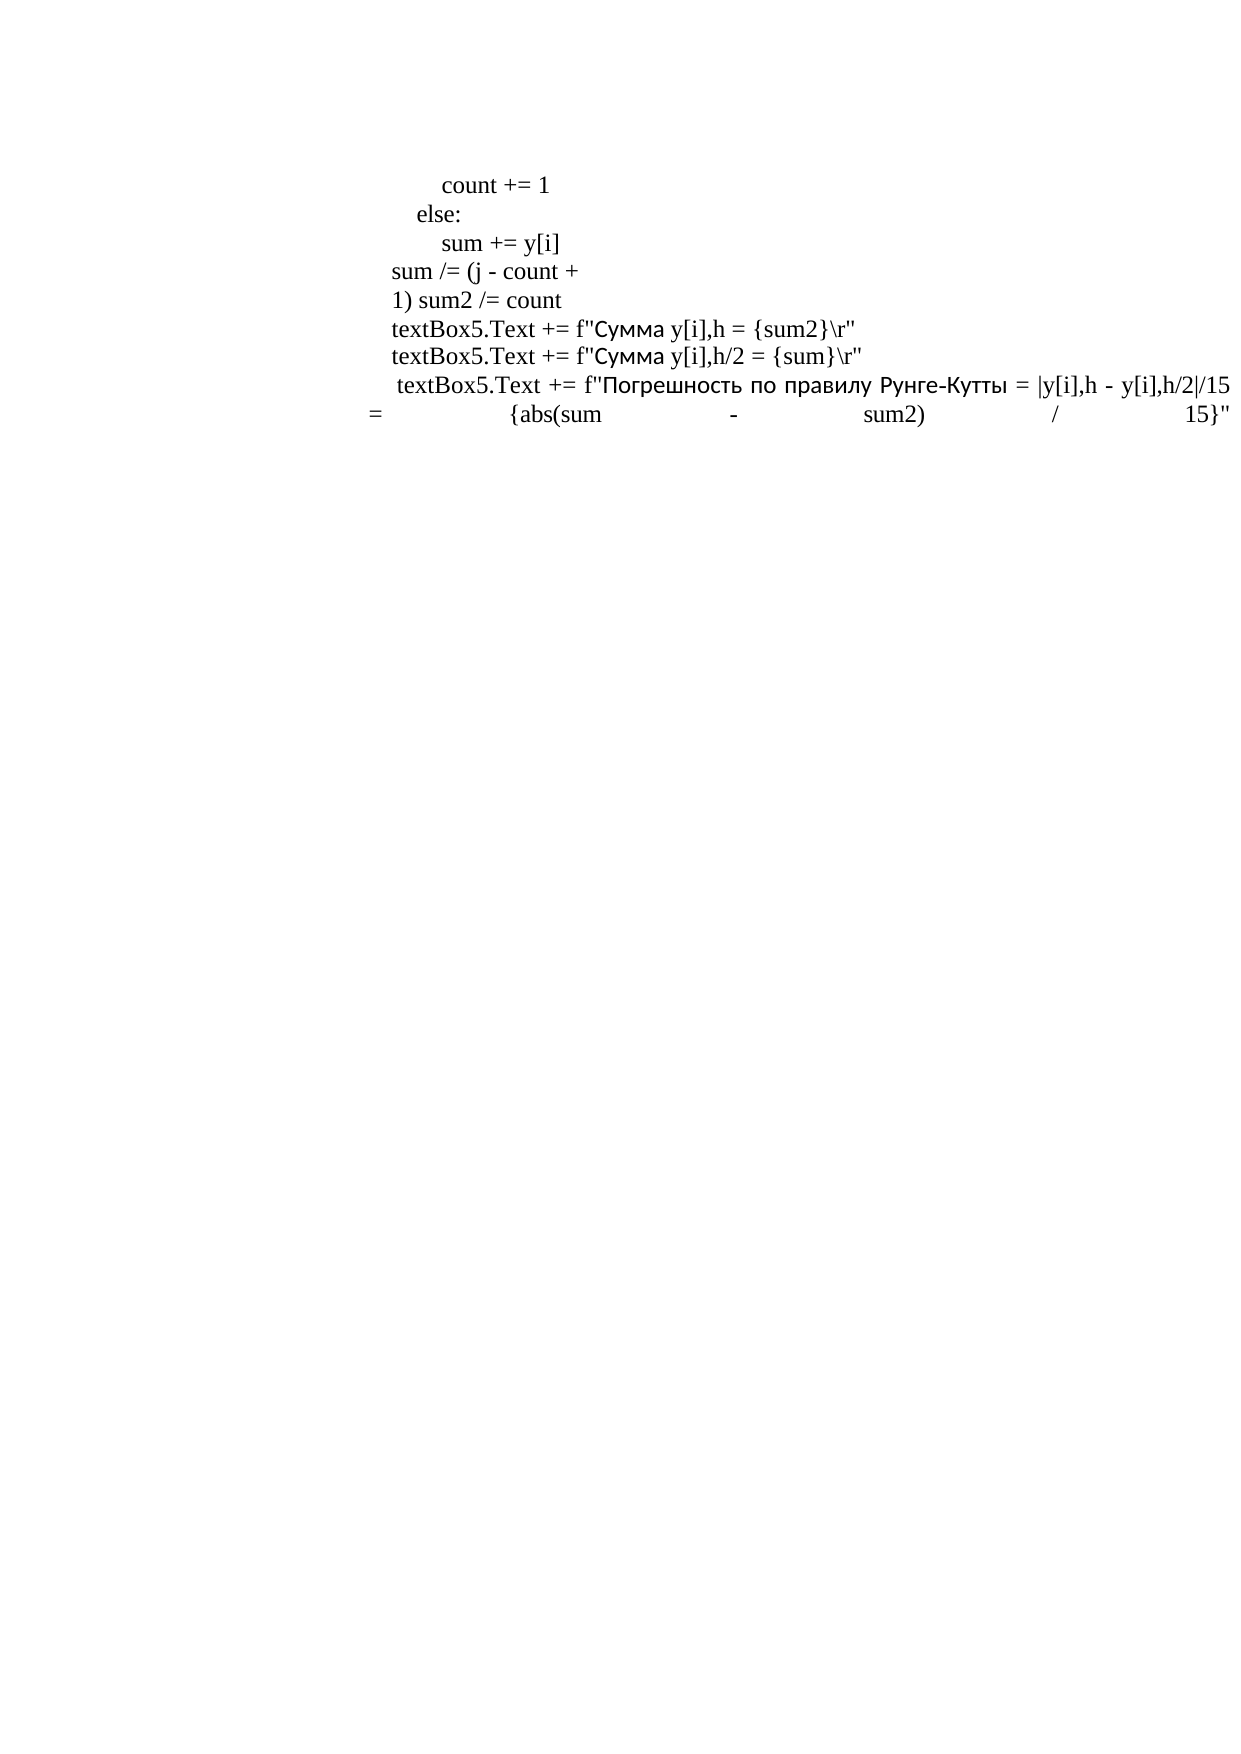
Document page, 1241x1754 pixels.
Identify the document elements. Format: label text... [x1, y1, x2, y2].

text count += 1 else: [416, 170, 590, 228]
text textBox5.Text += f"Погрешность по правилу Рунге-Кутты = |y[i],h - y[i],h/2|/15 [121, 371, 1230, 399]
text sum += y[i] sum /= (j - count + 1) sum2 /= count [391, 228, 604, 314]
text = {abs(sum - sum2) / 15}" [121, 399, 1231, 428]
text textBox5.Text += f"Сумма y[i],h = {sum2}\r" textBox5.Text += f"Сумма y[i],h/2 = {sum}\r" [391, 315, 935, 371]
